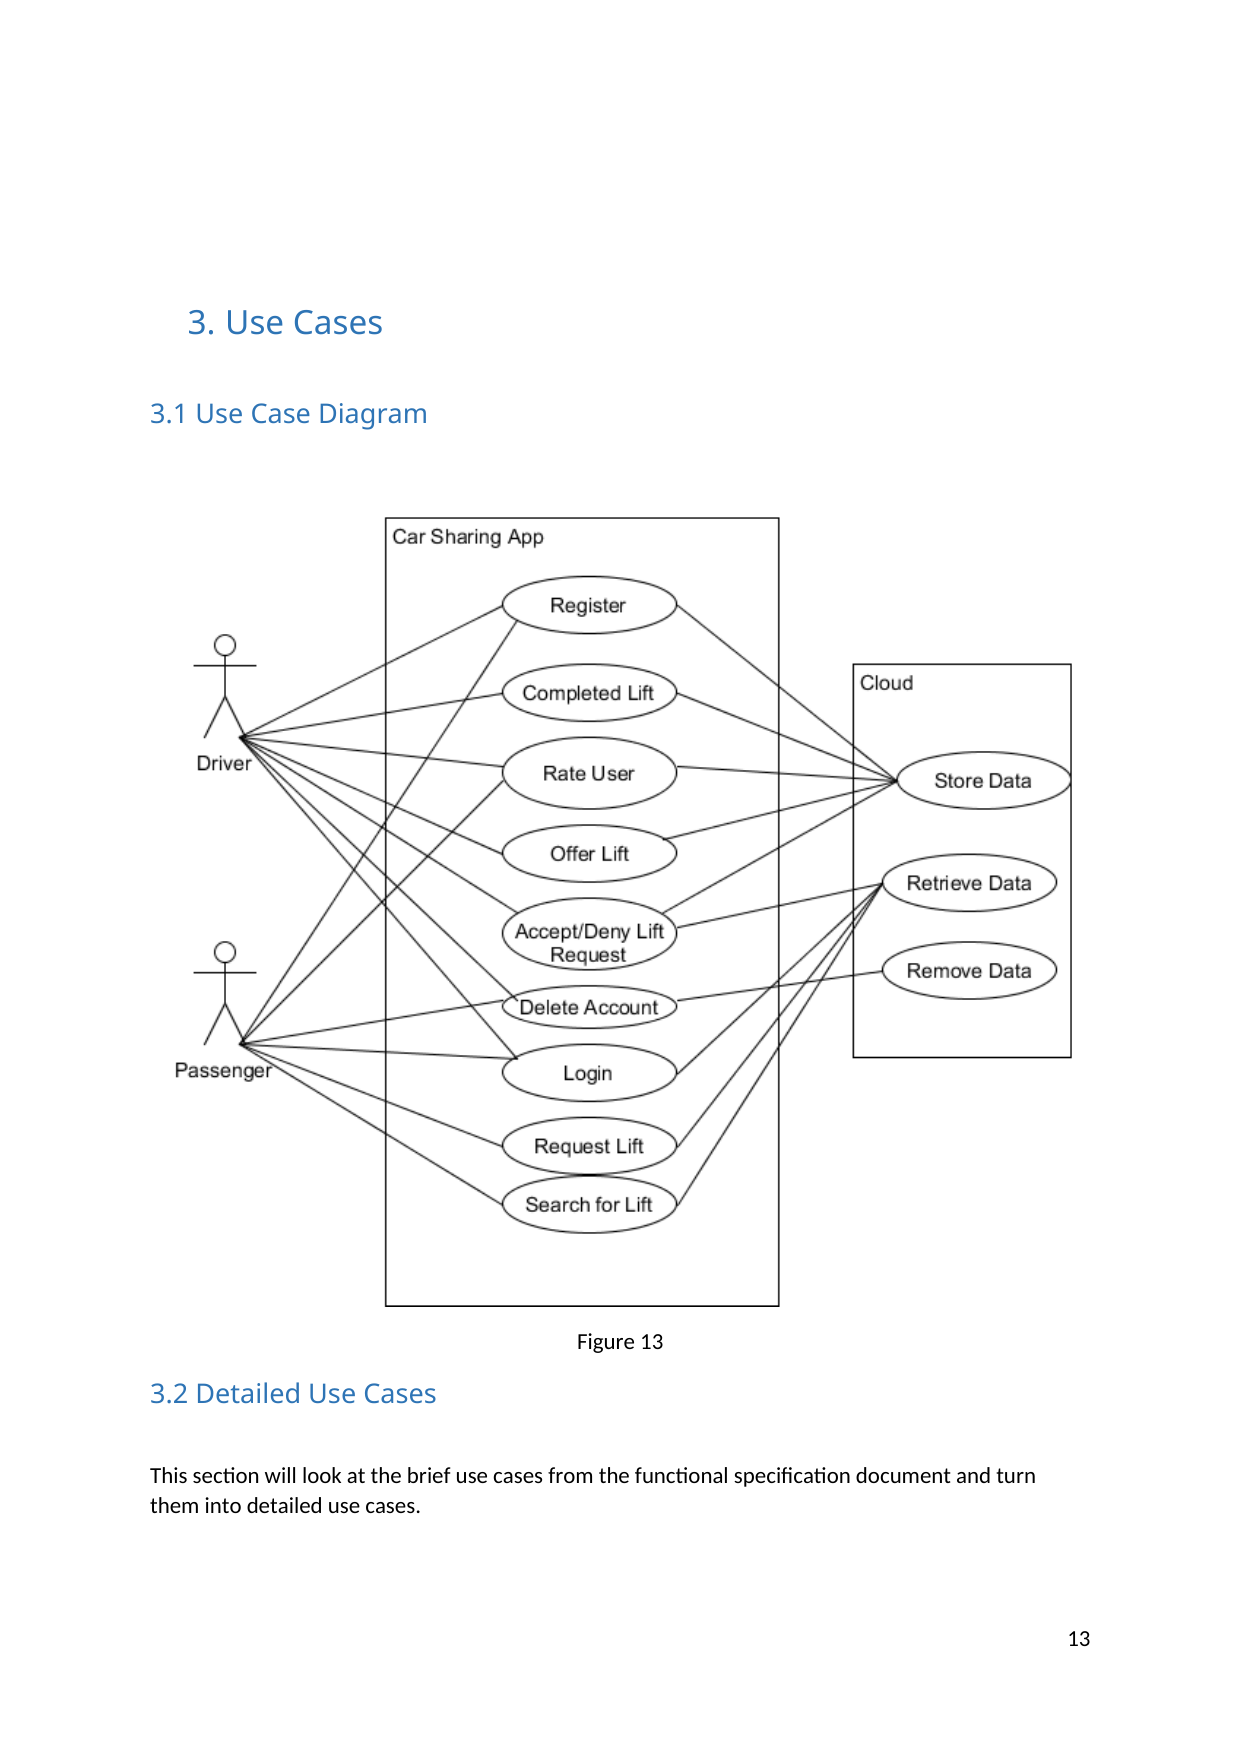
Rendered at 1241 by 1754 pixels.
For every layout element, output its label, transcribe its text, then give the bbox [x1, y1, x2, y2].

picture [150, 481, 1091, 1307]
text This section will look at the brief use cases from the functional specification document and turn them into detailed use cases. [150, 1461, 1090, 1519]
subtitle 3.2 Detailed Use Cases [150, 1374, 1090, 1411]
subtitle Use Cases [187, 299, 1090, 344]
subtitle 3.1 Use Case Diagram [150, 395, 1090, 432]
text Figure 13 [150, 1307, 1090, 1355]
